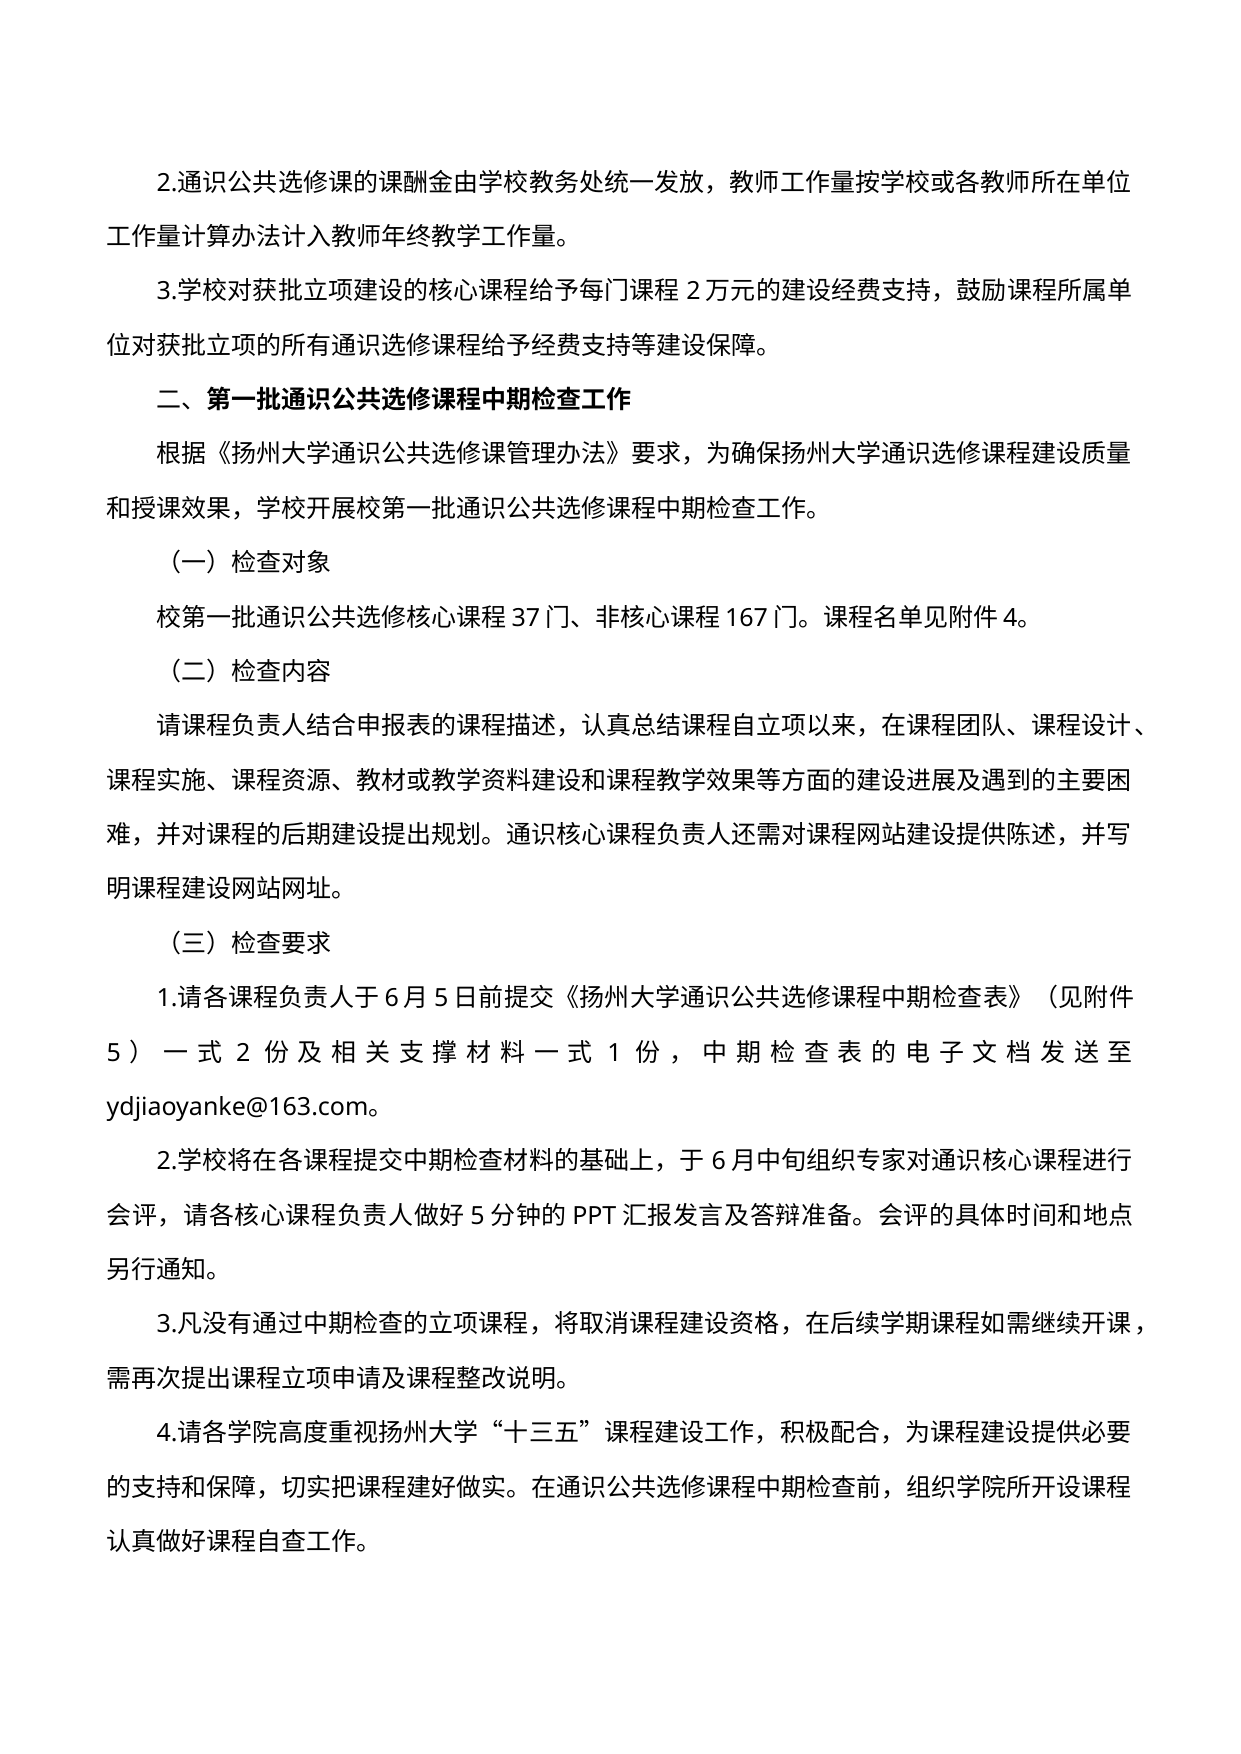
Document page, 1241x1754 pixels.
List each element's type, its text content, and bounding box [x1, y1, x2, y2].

text 2.学校将在各课程提交中期检查材料的基础上，于6月中旬组织专家对通识核心课程进行会评，请各核心课程负责人做好5分钟的PPT汇报发言及答辩准备。会评的具体时间和地点另行通知。 [106, 1141, 1134, 1286]
text 二、第一批通识公共选修课程中期检查工作 [106, 379, 1134, 416]
text 2.通识公共选修课的课酬金由学校教务处统一发放，教师工作量按学校或各教师所在单位工作量计算办法计入教师年终教学工作量。 [106, 162, 1134, 253]
text （一）检查对象 [106, 543, 1134, 579]
text 4.请各学院高度重视扬州大学“十三五”课程建设工作，积极配合，为课程建设提供必要的支持和保障，切实把课程建好做实。在通识公共选修课程中期检查前，组织学院所开设课程认真做好课程自查工作。 [106, 1413, 1134, 1558]
text 请课程负责人结合申报表的课程描述，认真总结课程自立项以来，在课程团队、课程设计、课程实施、课程资源、教材或教学资料建设和课程教学效果等方面的建设进展及遇到的主要困难，并对课程的后期建设提出规划。通识核心课程负责人还需对课程网站建设提供陈述，并写明课程建设网站网址。 [106, 706, 1134, 905]
text 校第一批通识公共选修核心课程37门、非核心课程167门。课程名单见附件4。 [106, 597, 1134, 633]
text 根据《扬州大学通识公共选修课管理办法》要求，为确保扬州大学通识选修课程建设质量和授课效果，学校开展校第一批通识公共选修课程中期检查工作。 [106, 434, 1134, 524]
text 3.凡没有通过中期检查的立项课程，将取消课程建设资格，在后续学期课程如需继续开课，需再次提出课程立项申请及课程整改说明。 [106, 1304, 1134, 1394]
text （三）检查要求 [106, 923, 1134, 959]
text 1.请各课程负责人于6月5日前提交《扬州大学通识公共选修课程中期检查表》（见附件5）一式2份及相关支撑材料一式1份，中期检查表的电子文档发送至ydjiaoyanke@163.com。 [106, 978, 1134, 1123]
text 3.学校对获批立项建设的核心课程给予每门课程2万元的建设经费支持，鼓励课程所属单位对获批立项的所有通识选修课程给予经费支持等建设保障。 [106, 271, 1134, 361]
text （二）检查内容 [106, 651, 1134, 688]
